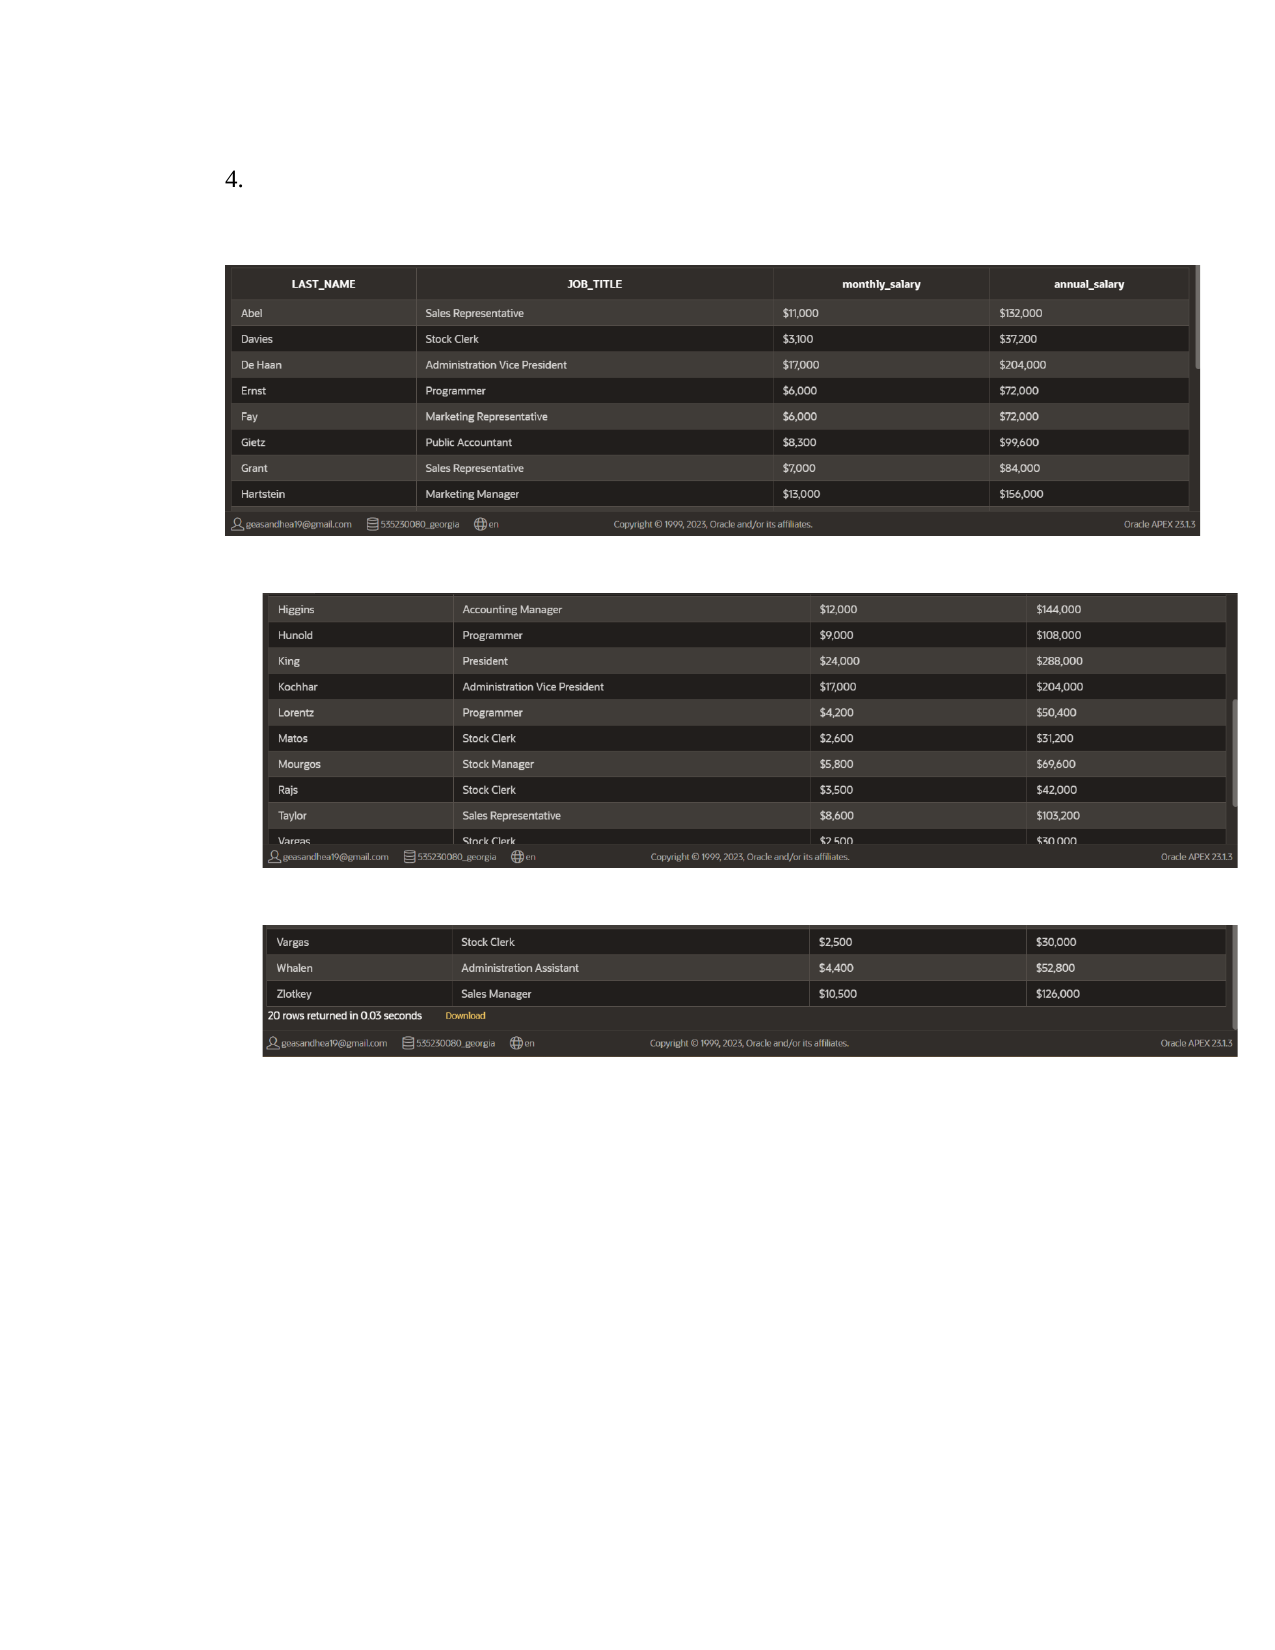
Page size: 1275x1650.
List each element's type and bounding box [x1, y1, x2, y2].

picture [262, 925, 1238, 1057]
picture [225, 265, 1200, 536]
picture [262, 593, 1238, 868]
